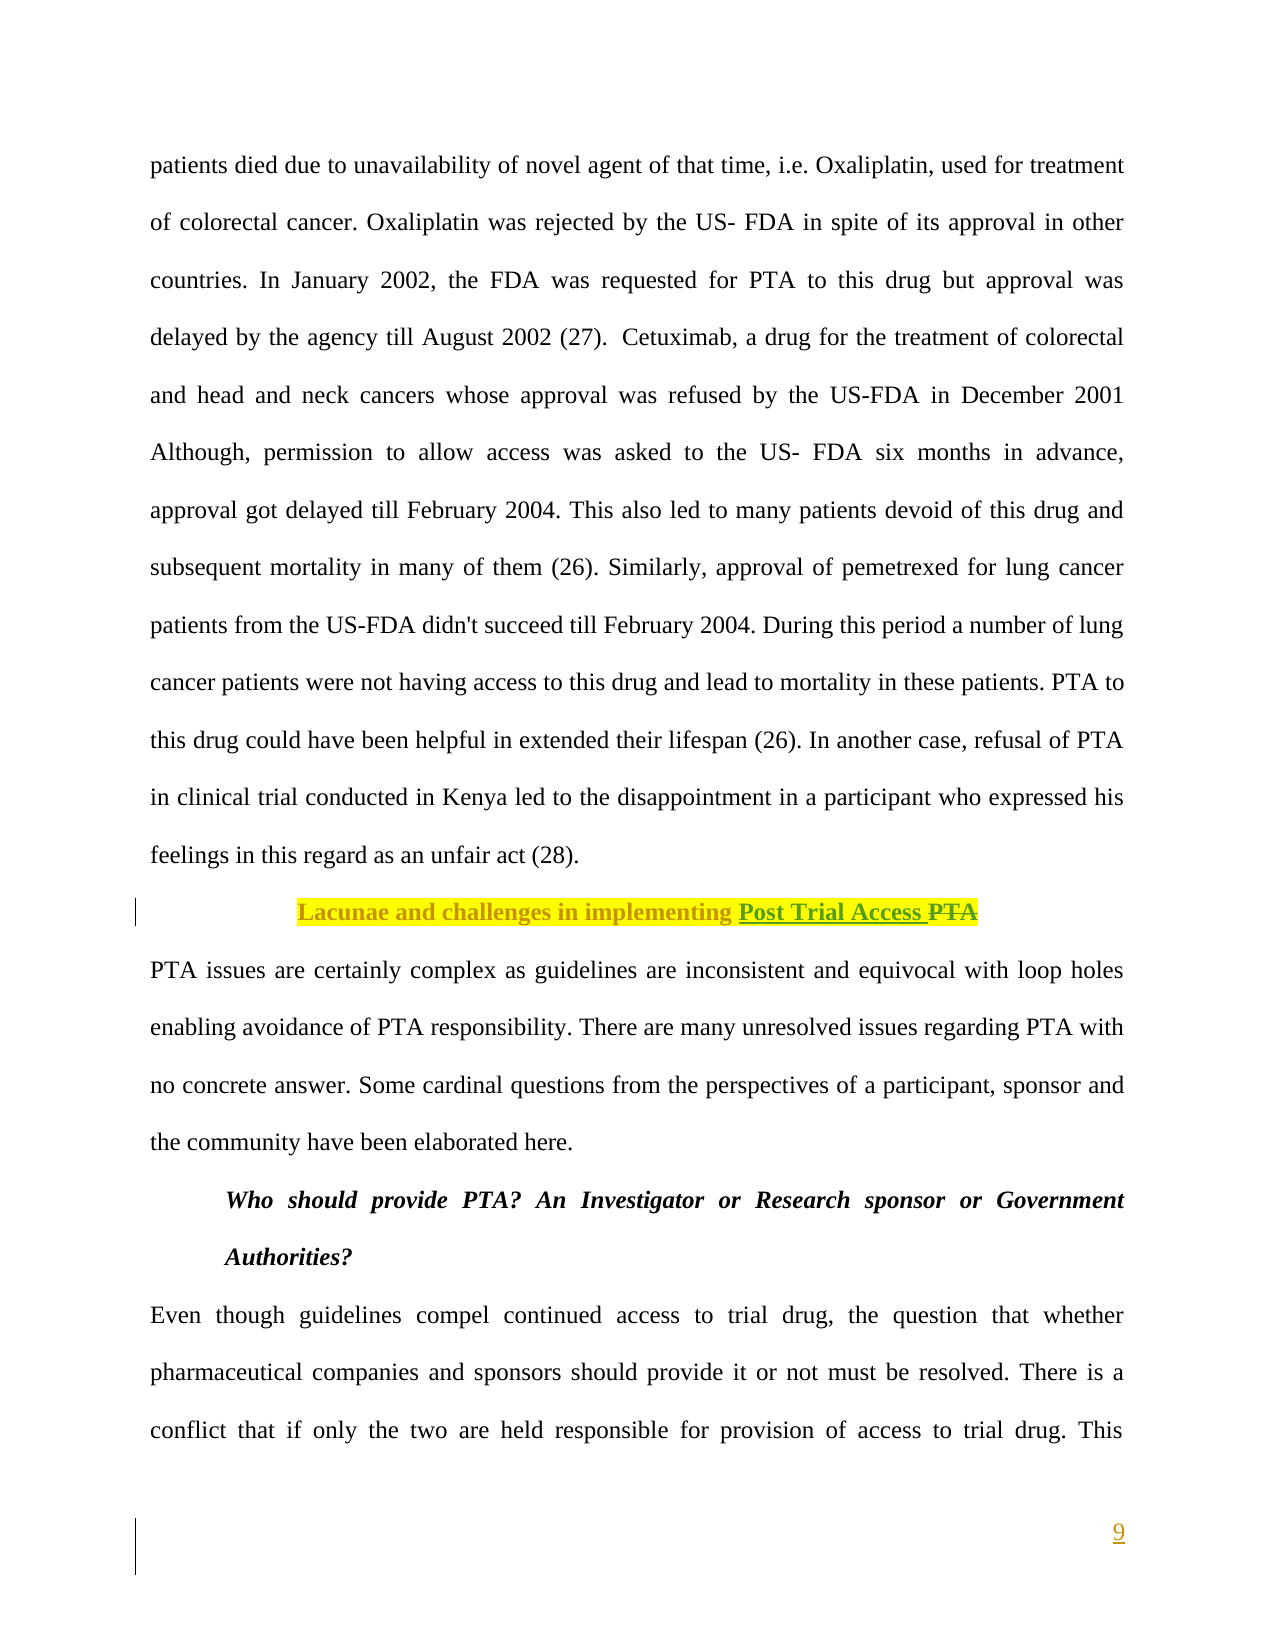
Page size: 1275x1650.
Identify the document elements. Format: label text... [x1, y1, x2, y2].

list Who should provide PTA? An Investigator or Research sponsor or Government Authorities? [225, 1185, 1125, 1271]
text PTA issues are certainly complex as guidelines are inconsistent and equivocal with loop holes enabling avoidance of PTA responsibility. There are many unresolved issues regarding PTA with no concrete answer. Some cardinal questions from the perspectives of a participant, sponsor and the community have been elaborated here. [150, 955, 1125, 1156]
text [150, 150, 1125, 869]
text Lacunae and challenges in implementing [150, 897, 1125, 926]
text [150, 1300, 1125, 1444]
